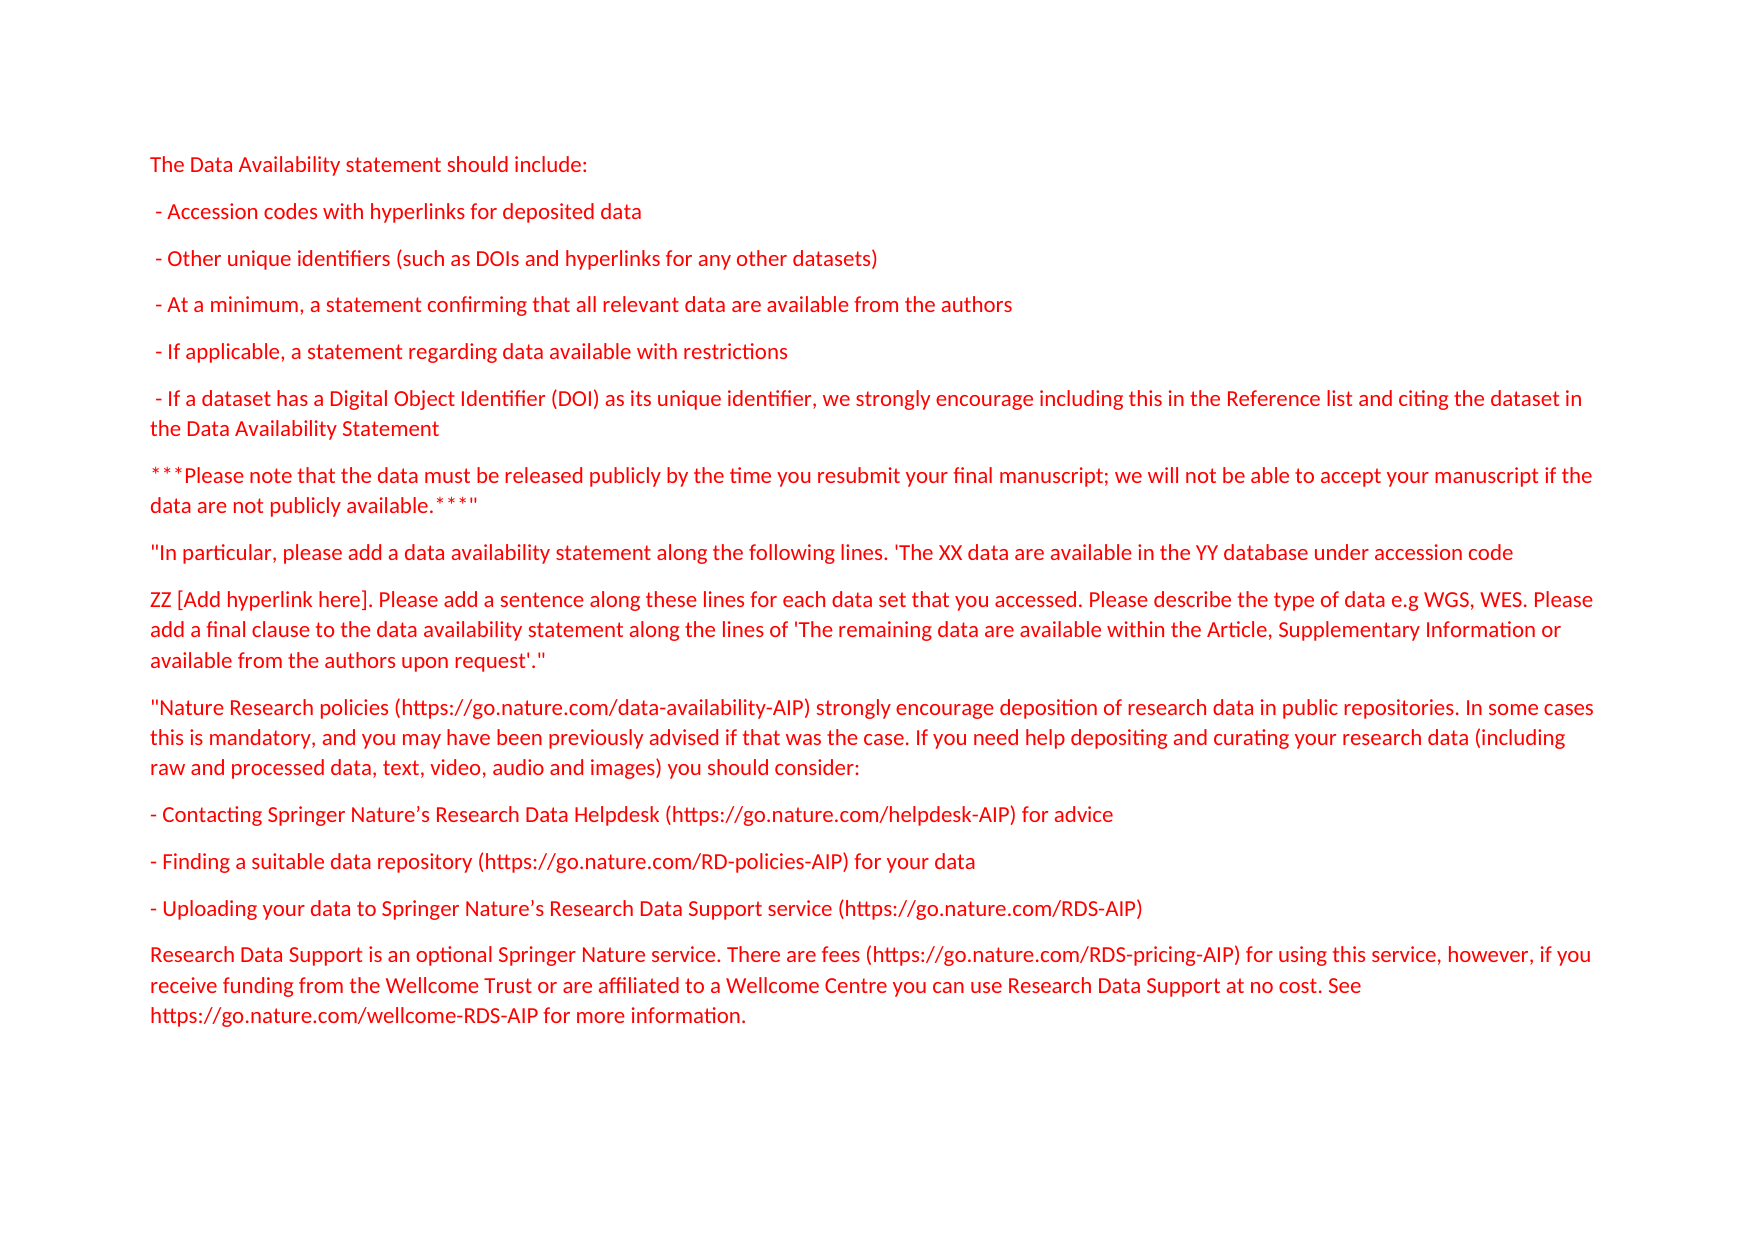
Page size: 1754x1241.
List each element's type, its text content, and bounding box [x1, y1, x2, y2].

text ***Please note that the data must be released publicly by the time you resubmit your final manuscript; we will not be able to accept your manuscript if the data are not publicly available.***" [150, 461, 1604, 520]
text The Data Availability statement should include: [150, 150, 1604, 178]
text - Other unique identifiers (such as DOIs and hyperlinks for any other datasets) [150, 244, 1604, 272]
text - Accession codes with hyperlinks for deposited data [150, 197, 1604, 225]
text - Contacting Springer Nature’s Research Data Helpdesk (https://go.nature.com/helpdesk-AIP) for advice [150, 800, 1604, 828]
text - If applicable, a statement regarding data available with restrictions [150, 337, 1604, 366]
text - If a dataset has a Digital Object Identifier (DOI) as its unique identifier, we strongly encourage including this in the Reference list and citing the dataset in the Data Availability Statement [150, 384, 1604, 443]
text - Uploading your data to Springer Nature’s Research Data Support service (https://go.nature.com/RDS-AIP) [150, 894, 1604, 922]
text Research Data Support is an optional Springer Nature service. There are fees (https://go.nature.com/RDS-pricing-AIP) for using this service, however, if you receive funding from the Wellcome Trust or are affiliated to a Wellcome Centre you can use Research Data Support at no cost. See https://go.nature.com/wellcome-RDS-AIP for more information. [150, 941, 1604, 1029]
text ZZ [Add hyperlink here]. Please add a sentence along these lines for each data set that you accessed. Please describe the type of data e.g WGS, WES. Please add a final clause to the data availability statement along the lines of 'The remaining data are available within the Article, Supplementary Information or available from the authors upon request'." [150, 585, 1604, 674]
text "Nature Research policies (https://go.nature.com/data-availability-AIP) strongly encourage deposition of research data in public repositories. In some cases this is mandatory, and you may have been previously advised if that was the case. If you need help depositing and curating your research data (including raw and processed data, text, video, audio and images) you should consider: [150, 693, 1604, 781]
text - Finding a suitable data repository (https://go.nature.com/RD-policies-AIP) for your data [150, 847, 1604, 875]
text "In particular, please add a data availability statement along the following lines. 'The XX data are available in the YY database under accession code [150, 538, 1604, 567]
text - At a minimum, a statement confirming that all relevant data are available from the authors [150, 291, 1604, 319]
